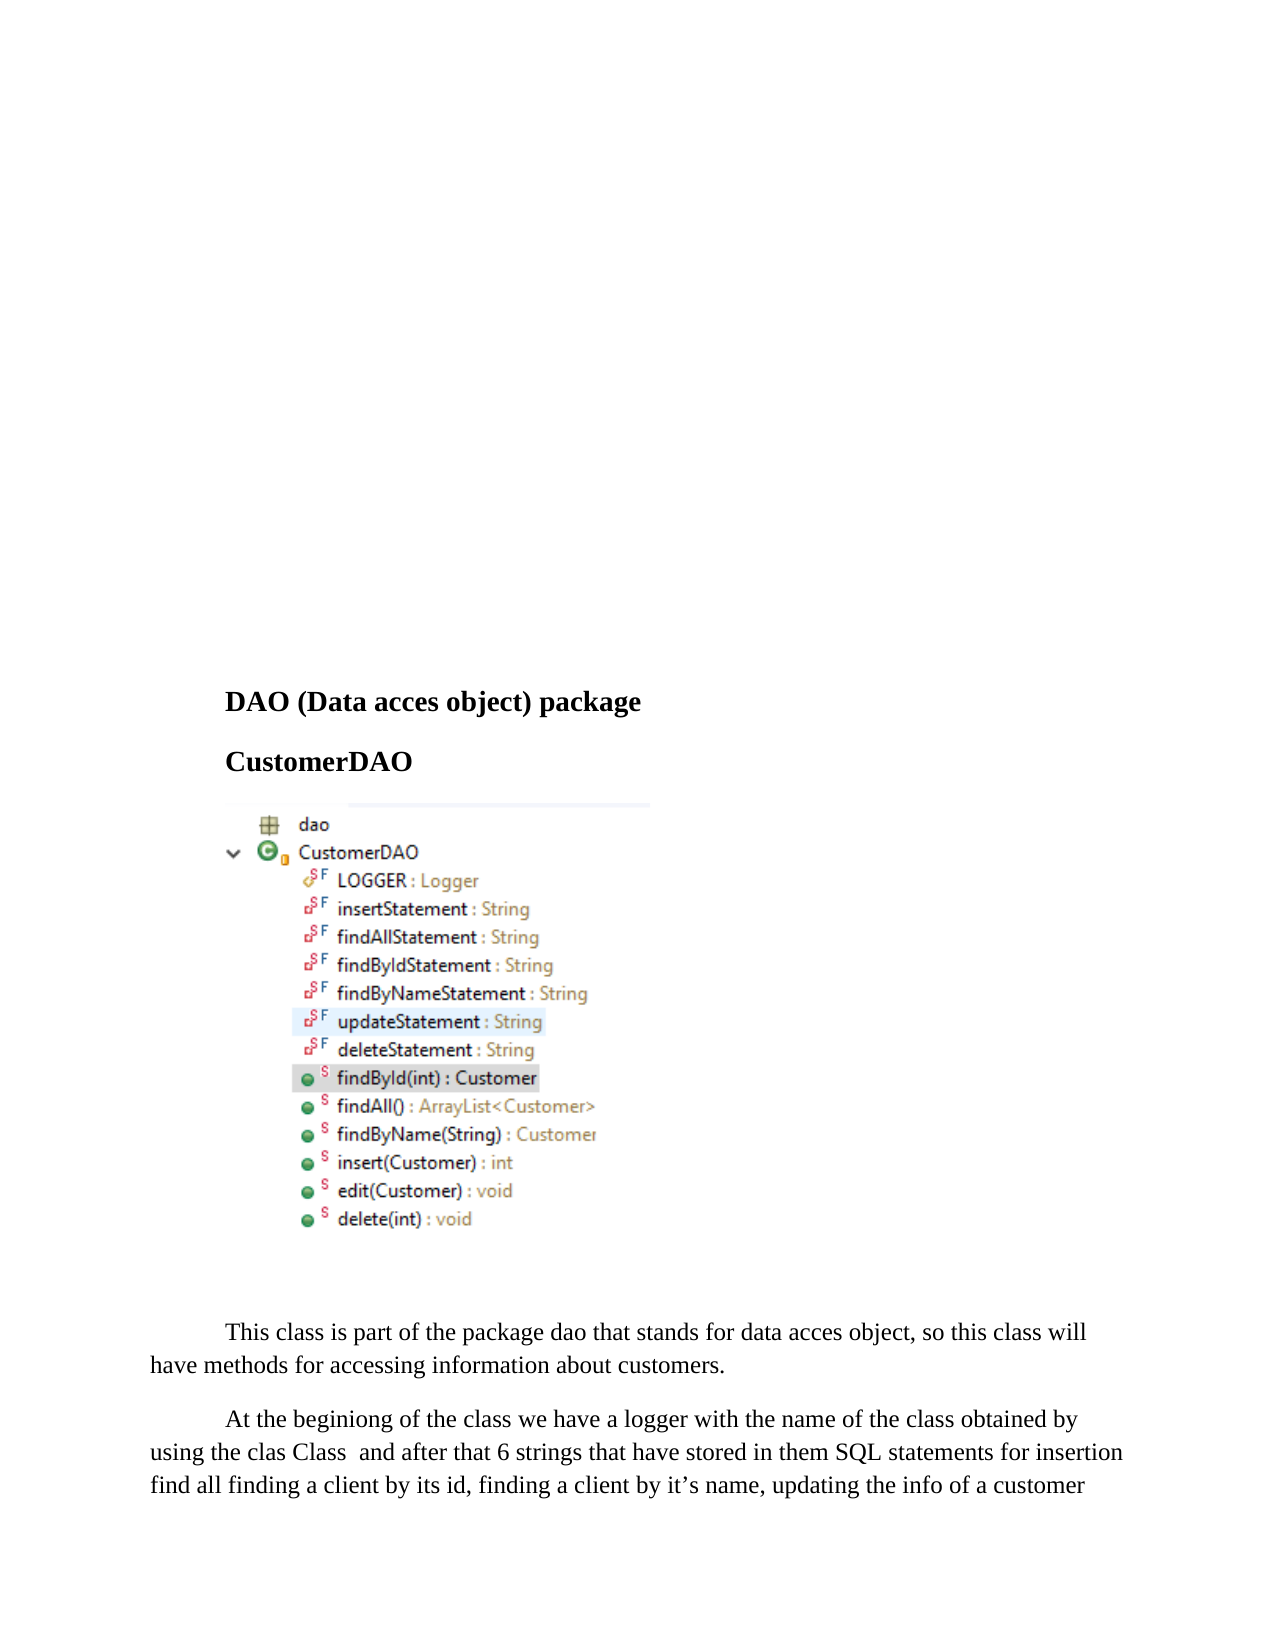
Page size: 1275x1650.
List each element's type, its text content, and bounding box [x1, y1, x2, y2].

picture [225, 803, 650, 1293]
text DAO (Data acces object) package [150, 684, 1125, 718]
text This class is part of the package dao that stands for data acces object, so this class will have methods for accessing information about customers. [150, 1317, 1125, 1379]
text CustomerDAO [150, 744, 1125, 777]
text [150, 1404, 1125, 1499]
